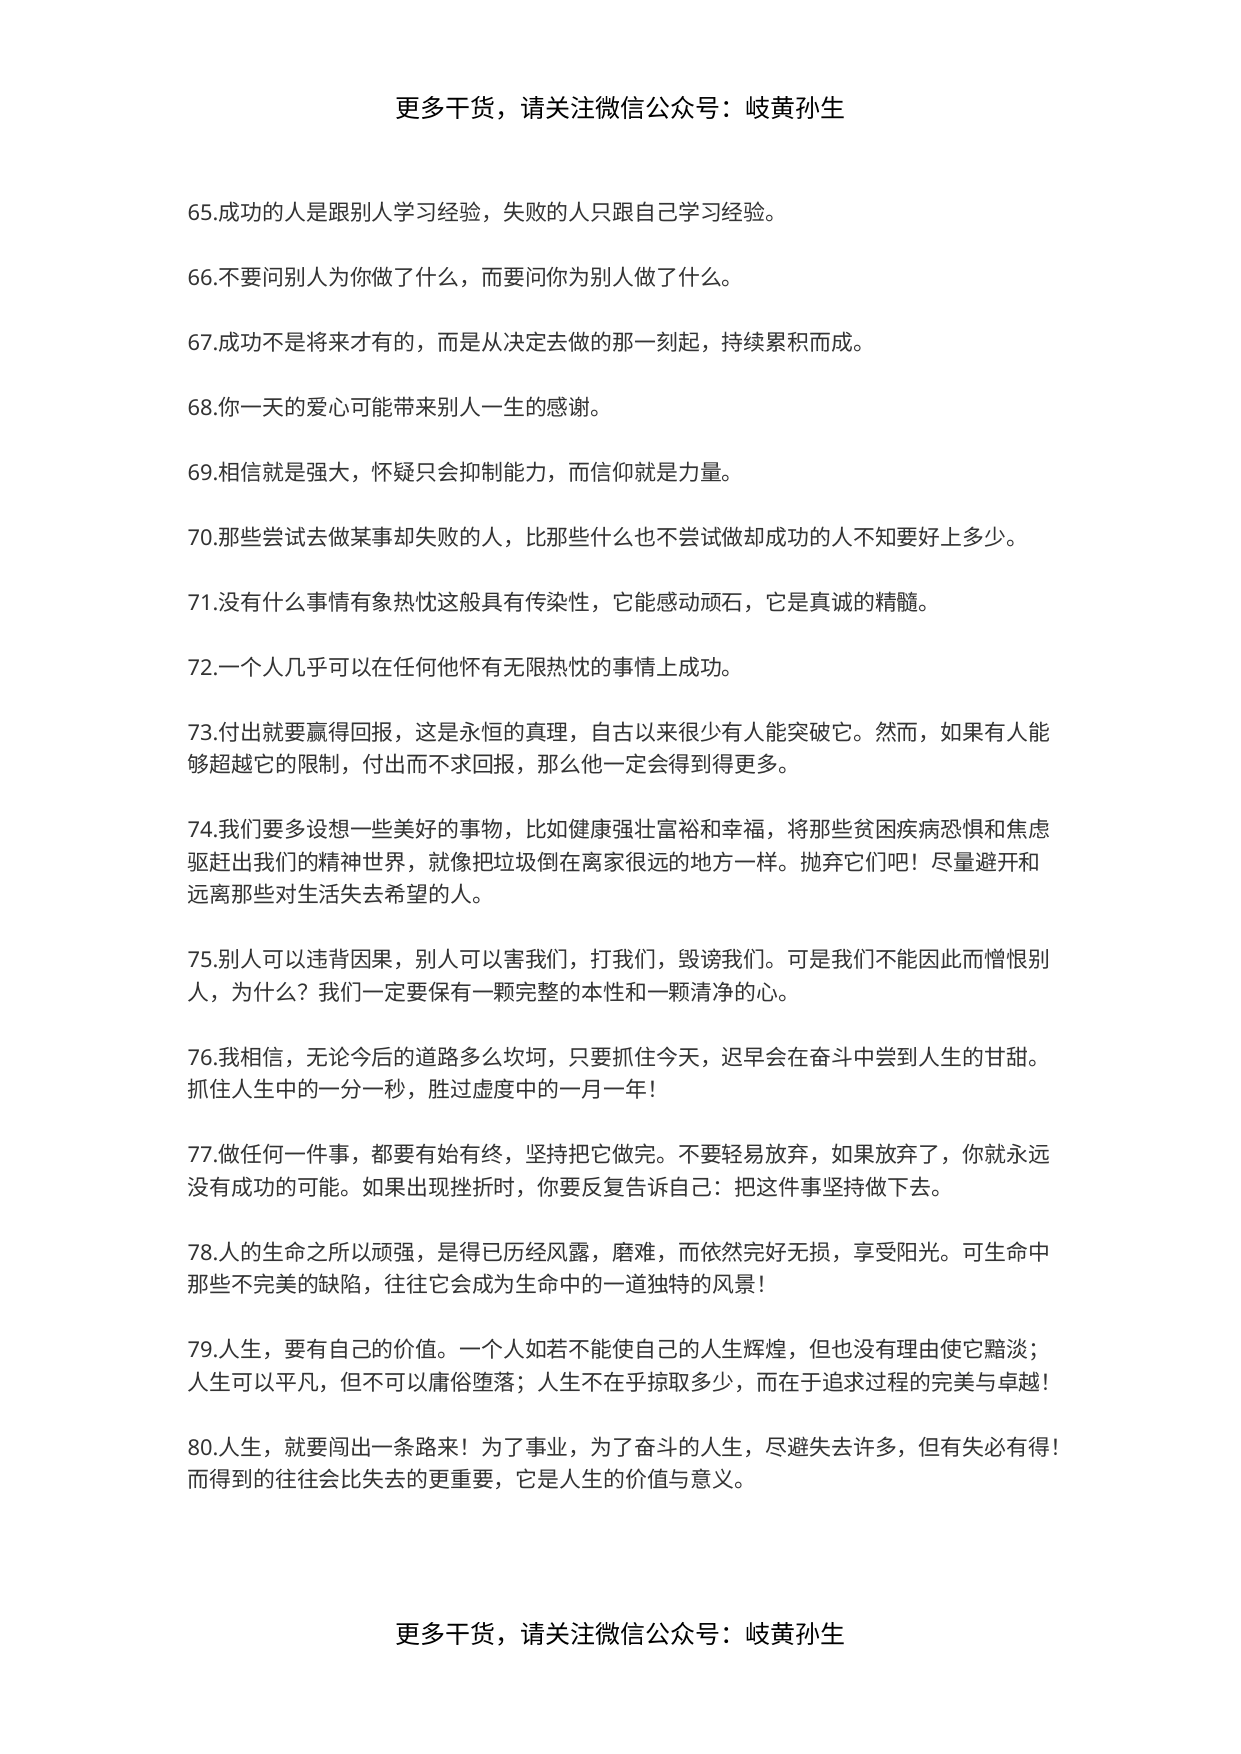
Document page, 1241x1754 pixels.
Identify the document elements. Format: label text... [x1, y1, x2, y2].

text 79.人生，要有自己的价值。一个人如若不能使自己的人生辉煌，但也没有理由使它黯淡；人生可以平凡，但不可以庸俗堕落；人生不在乎掠取多少，而在于追求过程的完美与卓越！ [187, 1332, 1053, 1397]
text 66.不要问别人为你做了什么，而要问你为别人做了什么。 [187, 259, 1053, 292]
text 74.我们要多设想一些美好的事物，比如健康强壮富裕和幸福，将那些贫困疾病恐惧和焦虑驱赶出我们的精神世界，就像把垃圾倒在离家很远的地方一样。抛弃它们吧！尽量避开和远离那些对生活失去希望的人。 [187, 812, 1053, 909]
text 73.付出就要赢得回报，这是永恒的真理，自古以来很少有人能突破它。然而，如果有人能够超越它的限制，付出而不求回报，那么他一定会得到得更多。 [187, 714, 1053, 779]
text 70.那些尝试去做某事却失败的人，比那些什么也不尝试做却成功的人不知要好上多少。 [187, 519, 1053, 552]
text 67.成功不是将来才有的，而是从决定去做的那一刻起，持续累积而成。 [187, 324, 1053, 357]
text 76.我相信，无论今后的道路多么坎坷，只要抓住今天，迟早会在奋斗中尝到人生的甘甜。抓住人生中的一分一秒，胜过虚度中的一月一年！ [187, 1039, 1053, 1104]
text 71.没有什么事情有象热忱这般具有传染性，它能感动顽石，它是真诚的精髓。 [187, 584, 1053, 617]
text 78.人的生命之所以顽强，是得已历经风露，磨难，而依然完好无损，享受阳光。可生命中那些不完美的缺陷，往往它会成为生命中的一道独特的风景！ [187, 1234, 1053, 1299]
text 72.一个人几乎可以在任何他怀有无限热忱的事情上成功。 [187, 649, 1053, 682]
text 80.人生，就要闯出一条路来！为了事业，为了奋斗的人生，尽避失去许多，但有失必有得！而得到的往往会比失去的更重要，它是人生的价值与意义。 [187, 1429, 1053, 1494]
text 65.成功的人是跟别人学习经验，失败的人只跟自己学习经验。 [187, 194, 1053, 227]
text 69.相信就是强大，怀疑只会抑制能力，而信仰就是力量。 [187, 454, 1053, 487]
text 75.别人可以违背因果，别人可以害我们，打我们，毁谤我们。可是我们不能因此而憎恨别人，为什么？我们一定要保有一颗完整的本性和一颗清净的心。 [187, 942, 1053, 1007]
text 77.做任何一件事，都要有始有终，坚持把它做完。不要轻易放弃，如果放弃了，你就永远没有成功的可能。如果出现挫折时，你要反复告诉自己：把这件事坚持做下去。 [187, 1137, 1053, 1202]
text 68.你一天的爱心可能带来别人一生的感谢。 [187, 389, 1053, 422]
